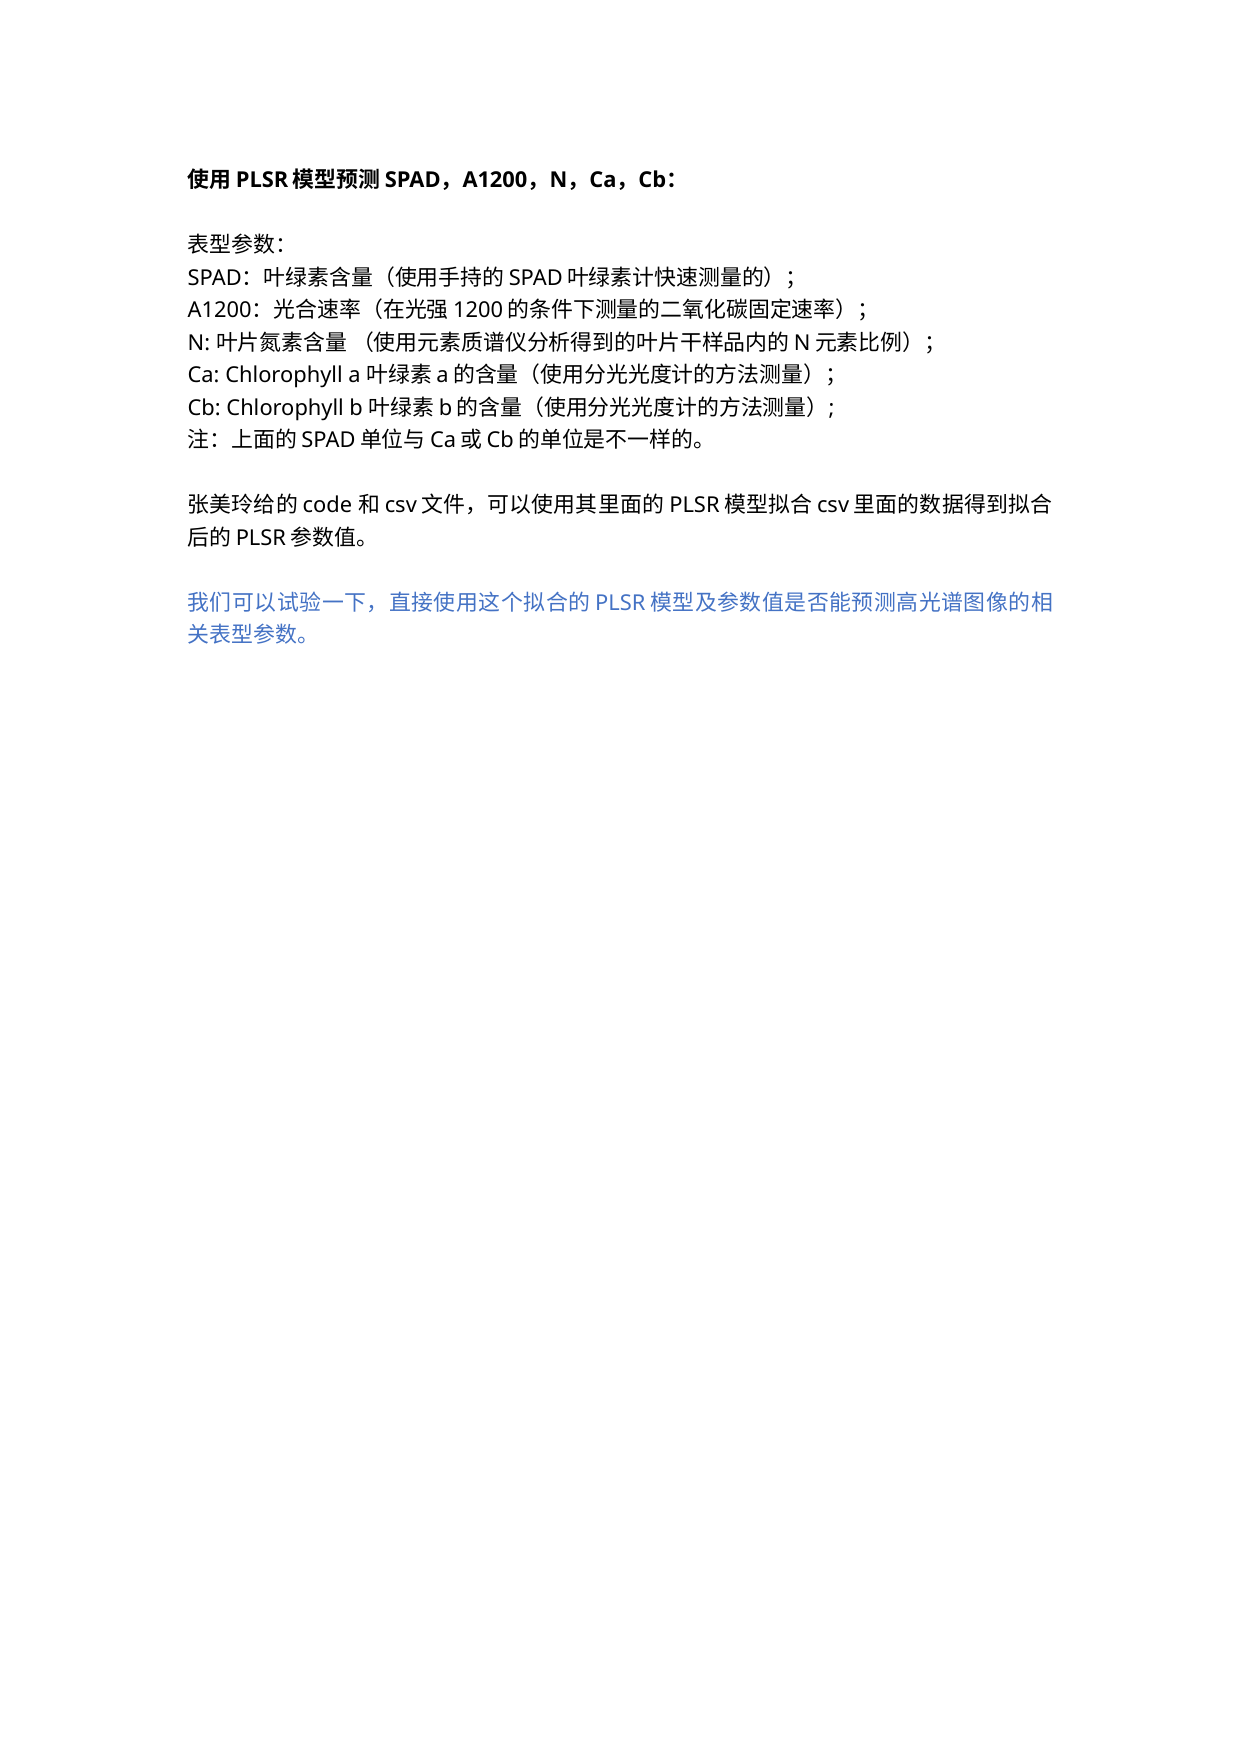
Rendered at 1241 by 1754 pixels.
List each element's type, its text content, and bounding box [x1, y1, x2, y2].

text 表型参数： [187, 227, 1053, 259]
text Ca: Chlorophyll a 叶绿素a的含量（使用分光光度计的方法测量）； [187, 357, 1053, 389]
text N: 叶片氮素含量 （使用元素质谱仪分析得到的叶片干样品内的N元素比例）； [187, 324, 1053, 357]
text Cb: Chlorophyll b 叶绿素b的含量（使用分光光度计的方法测量）; [187, 389, 1053, 422]
text 我们可以试验一下，直接使用这个拟合的PLSR模型及参数值是否能预测高光谱图像的相关表型参数。 [187, 584, 1053, 649]
text 注：上面的SPAD单位与Ca或Cb的单位是不一样的。 [187, 422, 1053, 454]
text A1200：光合速率（在光强1200的条件下测量的二氧化碳固定速率）； [187, 292, 1053, 324]
text SPAD：叶绿素含量（使用手持的SPAD叶绿素计快速测量的）； [187, 259, 1053, 292]
text 张美玲给的code 和csv文件，可以使用其里面的PLSR模型拟合csv里面的数据得到拟合后的PLSR参数值。 [187, 487, 1053, 552]
text 使用PLSR模型预测SPAD，A1200，N，Ca，Cb： [187, 162, 1053, 194]
